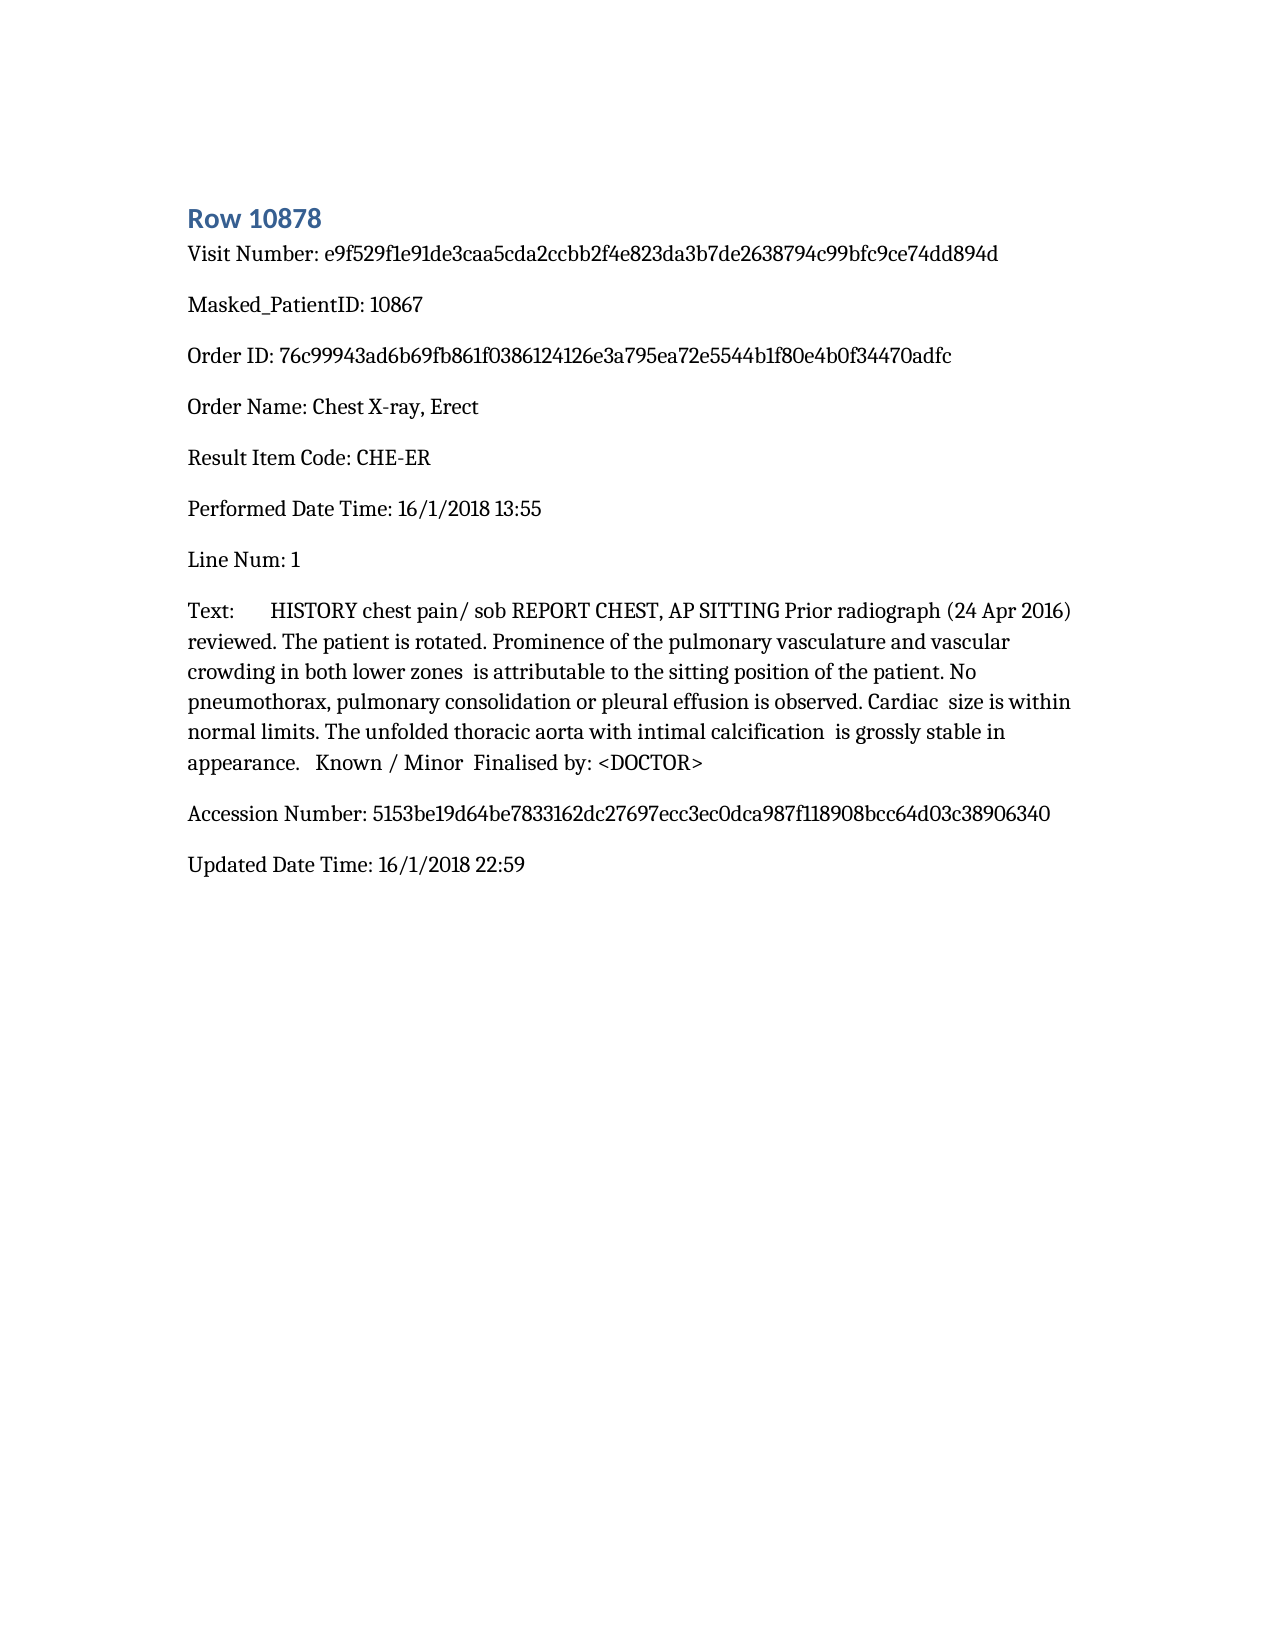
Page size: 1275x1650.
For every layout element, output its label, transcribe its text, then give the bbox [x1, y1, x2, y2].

text Order Name: Chest X-ray, Erect [187, 394, 1087, 420]
text Accession Number: 5153be19d64be7833162dc27697ecc3ec0dca987f118908bcc64d03c38906340 [187, 800, 1087, 827]
text Performed Date Time: 16/1/2018 13:55 [187, 496, 1087, 522]
text Order ID: 76c99943ad6b69fb861f0386124126e3a795ea72e5544b1f80e4b0f34470adfc [187, 343, 1087, 369]
text Visit Number: e9f529f1e91de3caa5cda2ccbb2f4e823da3b7de2638794c99bfc9ce74dd894d [187, 241, 1087, 267]
text Text: HISTORY chest pain/ sob REPORT CHEST, AP SITTING Prior radiograph (24 Apr 2016) reviewed. The patient is rotated. Prominence of the pulmonary vasculature and vascular crowding in both lower zones is attributable to the sitting position of the patient. No pneumothorax, pulmonary consolidation or pleural effusion is observed. Cardiac size is within normal limits. The unfolded thoracic aorta with intimal calcification is grossly stable in appearance. Known / Minor Finalised by: <DOCTOR> [187, 598, 1087, 776]
text Updated Date Time: 16/1/2018 22:59 [187, 851, 1087, 878]
text Line Num: 1 [187, 547, 1087, 573]
text Result Item Code: CHE-ER [187, 445, 1087, 471]
text Masked_PatientID: 10867 [187, 292, 1087, 318]
subtitle Row 10878 [187, 200, 1087, 236]
